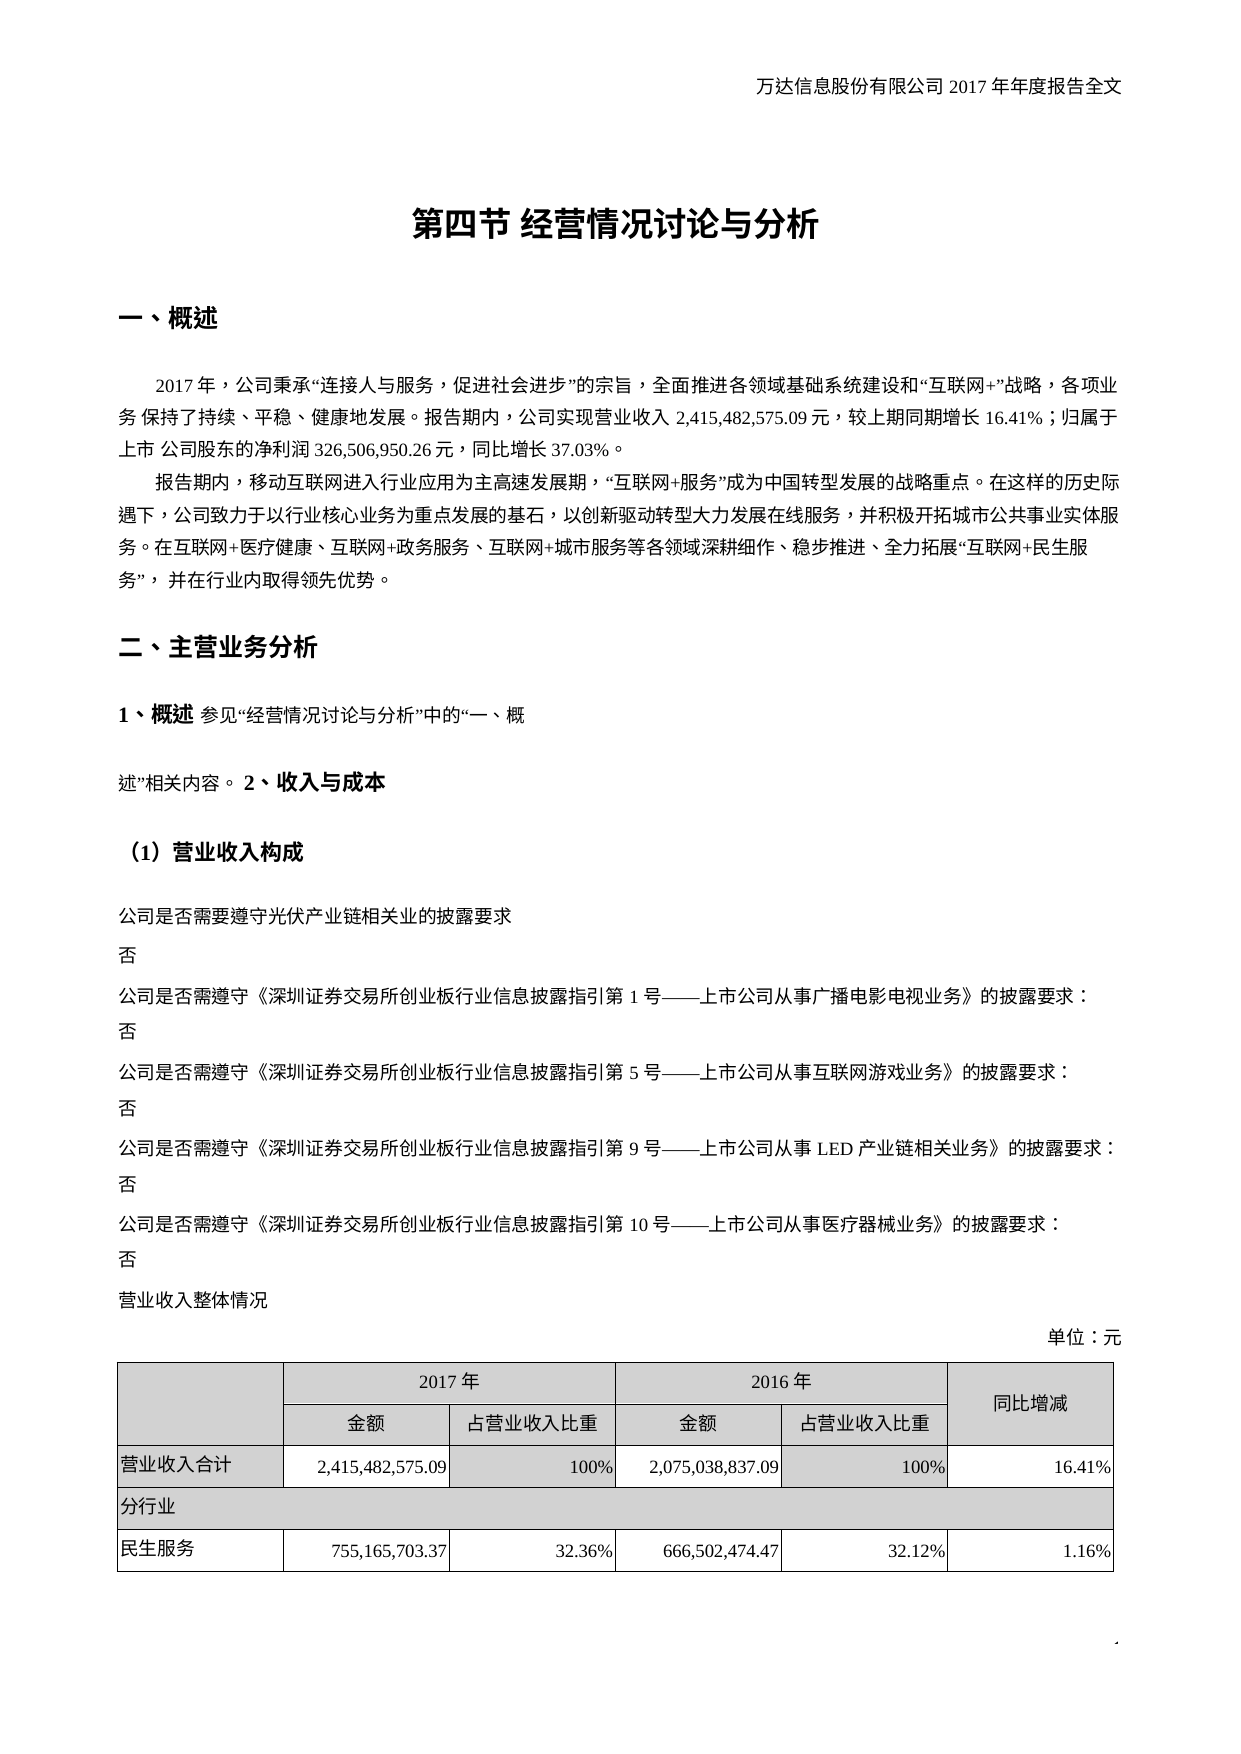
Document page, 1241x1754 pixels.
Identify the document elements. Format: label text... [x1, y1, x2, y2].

text 公司是否需遵守《深圳证券交易所创业板行业信息披露指引第 1 号——上市公司从事广播电影电视业务》的披露要求： 否 [118, 983, 1095, 1044]
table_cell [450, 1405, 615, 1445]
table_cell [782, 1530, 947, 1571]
text 报告期内，移动互联网进入行业应用为主高速发展期，“互联网+服务”成为中国转型发展的战略重点。在这样的历史际 遇下，公司致力于以行业核心业务为重点发展的基石，以创新驱动转型大力发展在线服务，并积极开拓城市公共事业实体服 务。在互联网+医疗健康、互联网+政务服务、互联网+城市服务等各领域深耕细作、稳步推进、全力拓展“互联网+民生服务”， 并在行业内取得领先优势。 [118, 469, 1132, 593]
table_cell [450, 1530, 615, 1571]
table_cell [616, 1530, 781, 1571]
text 2017年，公司秉承“连接人与服务，促进社会进步”的宗旨，全面推进各领域基础系统建设和“互联网+”战略，各项业务 保持了持续、平稳、健康地发展。报告期内，公司实现营业收入2,415,482,575.09元，较上期同期增长16.41%；归属于上市 公司股东的净利润326,506,950.26元，同比增长37.03%。 [118, 372, 1118, 462]
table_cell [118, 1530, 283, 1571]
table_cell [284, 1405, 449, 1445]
text 单位：元 [106, 1325, 1122, 1350]
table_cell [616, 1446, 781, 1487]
text 公司是否需遵守《深圳证券交易所创业板行业信息披露指引第 5 号——上市公司从事互联网游戏业务》的披露要求： 否 [118, 1059, 1076, 1120]
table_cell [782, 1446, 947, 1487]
text 营业收入整体情况 [118, 1287, 1132, 1312]
text 公司是否需遵守《深圳证券交易所创业板行业信息披露指引第 9 号——上市公司从事 LED 产业链相关业务》的披露要求： 否 [118, 1135, 1122, 1196]
subtitle 第四节 经营情况讨论与分析 [411, 200, 1132, 246]
subtitle （1）营业收入构成 [118, 836, 1132, 866]
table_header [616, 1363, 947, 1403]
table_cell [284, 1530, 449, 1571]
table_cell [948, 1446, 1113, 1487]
text 1、概述 参见“经营情况讨论与分析”中的“一、概述”相关内容。 2、收入与成本 [118, 699, 566, 796]
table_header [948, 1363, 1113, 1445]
text 公司是否需遵守《深圳证券交易所创业板行业信息披露指引第 10 号——上市公司从事医疗器械业务》的披露要求： 否 [118, 1211, 1067, 1272]
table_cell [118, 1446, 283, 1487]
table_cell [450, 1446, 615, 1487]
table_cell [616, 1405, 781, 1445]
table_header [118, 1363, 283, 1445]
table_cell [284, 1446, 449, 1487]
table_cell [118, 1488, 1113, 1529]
subtitle 二、主营业务分析 [118, 630, 1132, 664]
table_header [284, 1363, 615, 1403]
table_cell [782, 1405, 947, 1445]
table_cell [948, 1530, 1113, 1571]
text 公司是否需要遵守光伏产业链相关业的披露要求 否 [118, 904, 514, 967]
subtitle 一、概述 [118, 301, 1132, 335]
